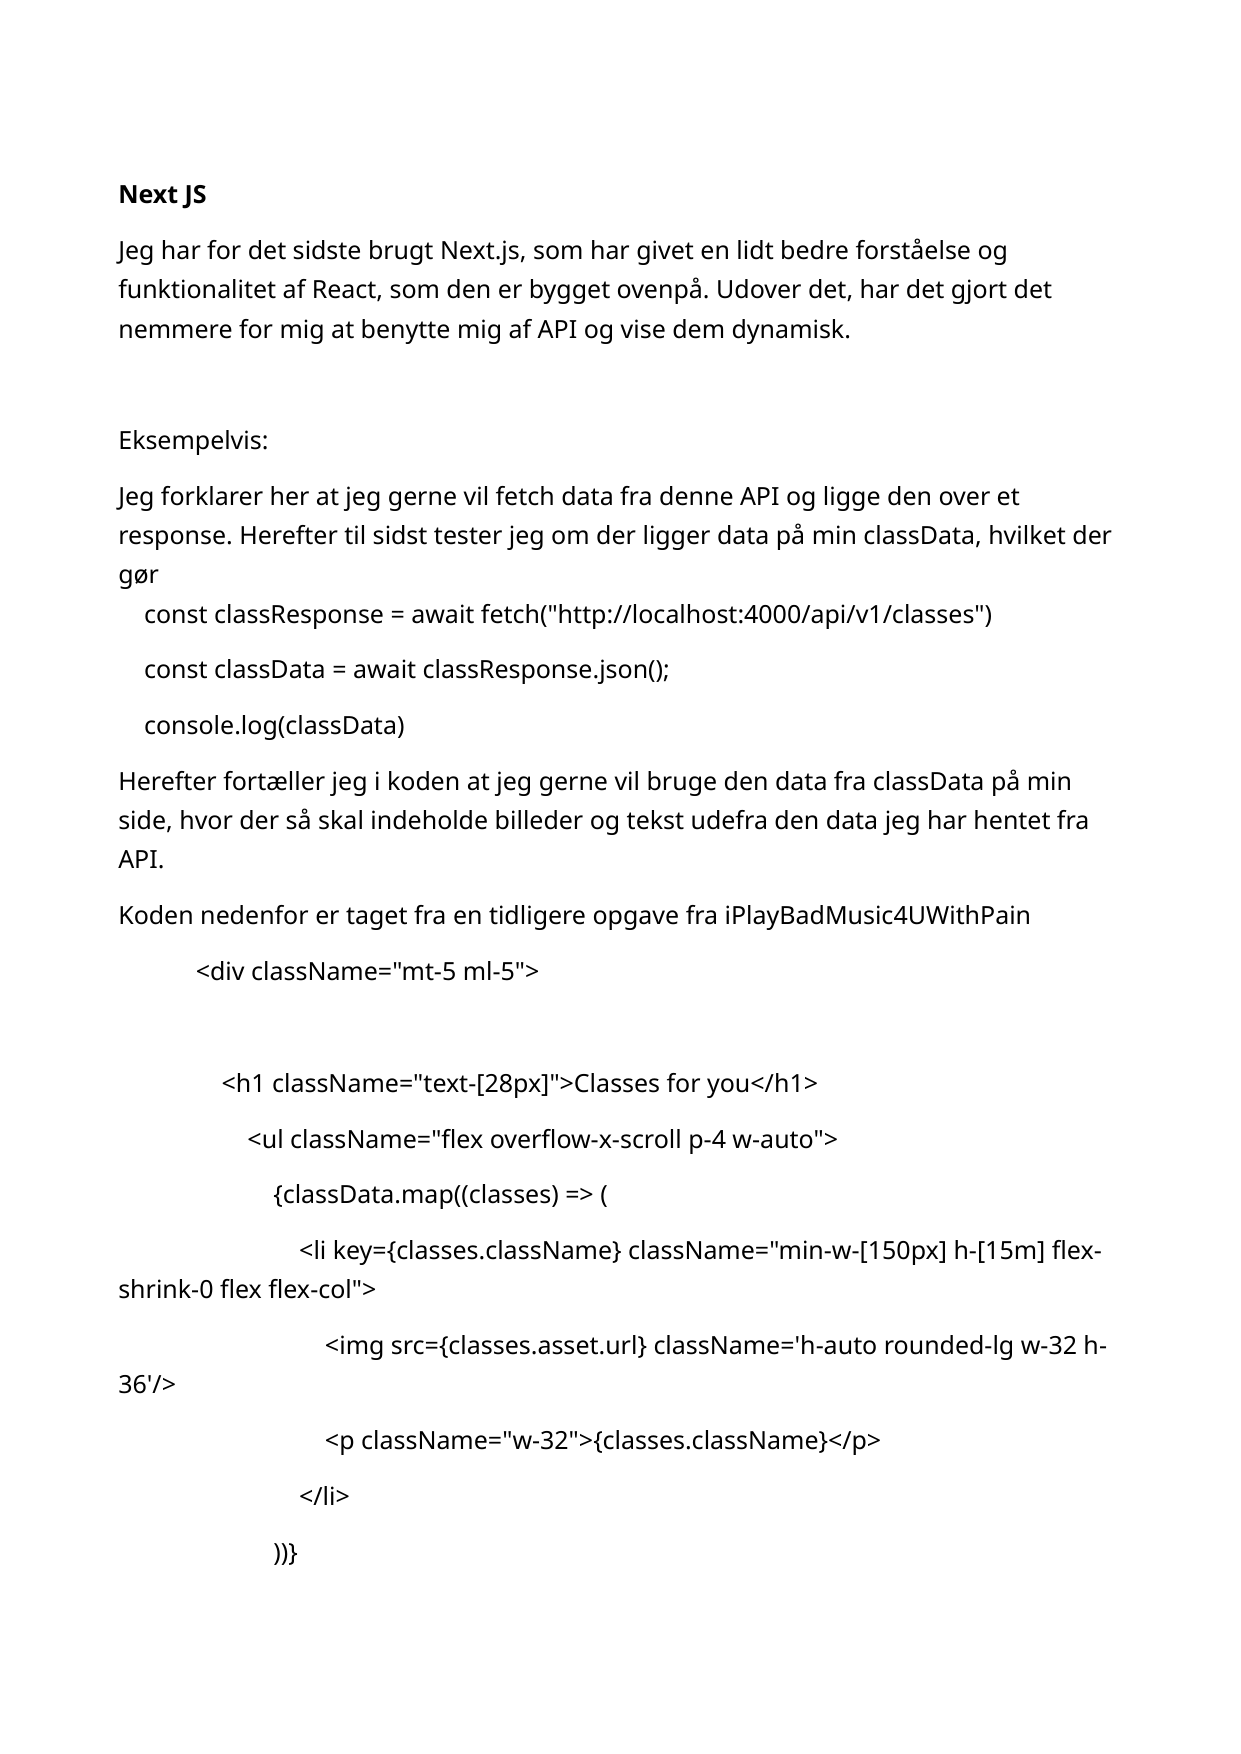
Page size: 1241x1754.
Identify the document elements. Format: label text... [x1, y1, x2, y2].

text <li key={classes.className} className="min-w-[150px] h-[15m] flex-shrink-0 flex flex-col"> [118, 1233, 1122, 1306]
text const classData = await classResponse.json(); [118, 652, 1122, 686]
text Herefter fortæller jeg i koden at jeg gerne vil bruge den data fra classData på min side, hvor der så skal indeholde billeder og tekst udefra den data jeg har hentet fra API. [118, 764, 1122, 876]
text Koden nedenfor er taget fra en tidligere opgave fra iPlayBadMusic4UWithPain [118, 898, 1122, 932]
text Jeg forklarer her at jeg gerne vil fetch data fra denne API og ligge den over et response. Herefter til sidst tester jeg om der ligger data på min classData, hvilket der gør const classResponse = await fetch("http://localhost:4000/api/v1/classes") [118, 479, 1122, 630]
text <p className="w-32">{classes.className}</p> [118, 1423, 1122, 1457]
text ))} [118, 1535, 1122, 1569]
text Next JS [118, 177, 1122, 211]
text <ul className="flex overflow-x-scroll p-4 w-auto"> [118, 1121, 1122, 1155]
text Eksempelvis: [118, 423, 1122, 457]
text console.log(classData) [118, 708, 1122, 742]
text Jeg har for det sidste brugt Next.js, som har givet en lidt bedre forståelse og funktionalitet af React, som den er bygget ovenpå. Udover det, har det gjort det nemmere for mig at benytte mig af API og vise dem dynamisk. [118, 233, 1122, 345]
text <h1 className="text-[28px]">Classes for you</h1> [118, 1066, 1122, 1099]
text <img src={classes.asset.url} className='h-auto rounded-lg w-32 h-36'/> [118, 1328, 1122, 1401]
text <div className="mt-5 ml-5"> [118, 954, 1122, 988]
text </li> [118, 1479, 1122, 1513]
text {classData.map((classes) => ( [118, 1177, 1122, 1211]
